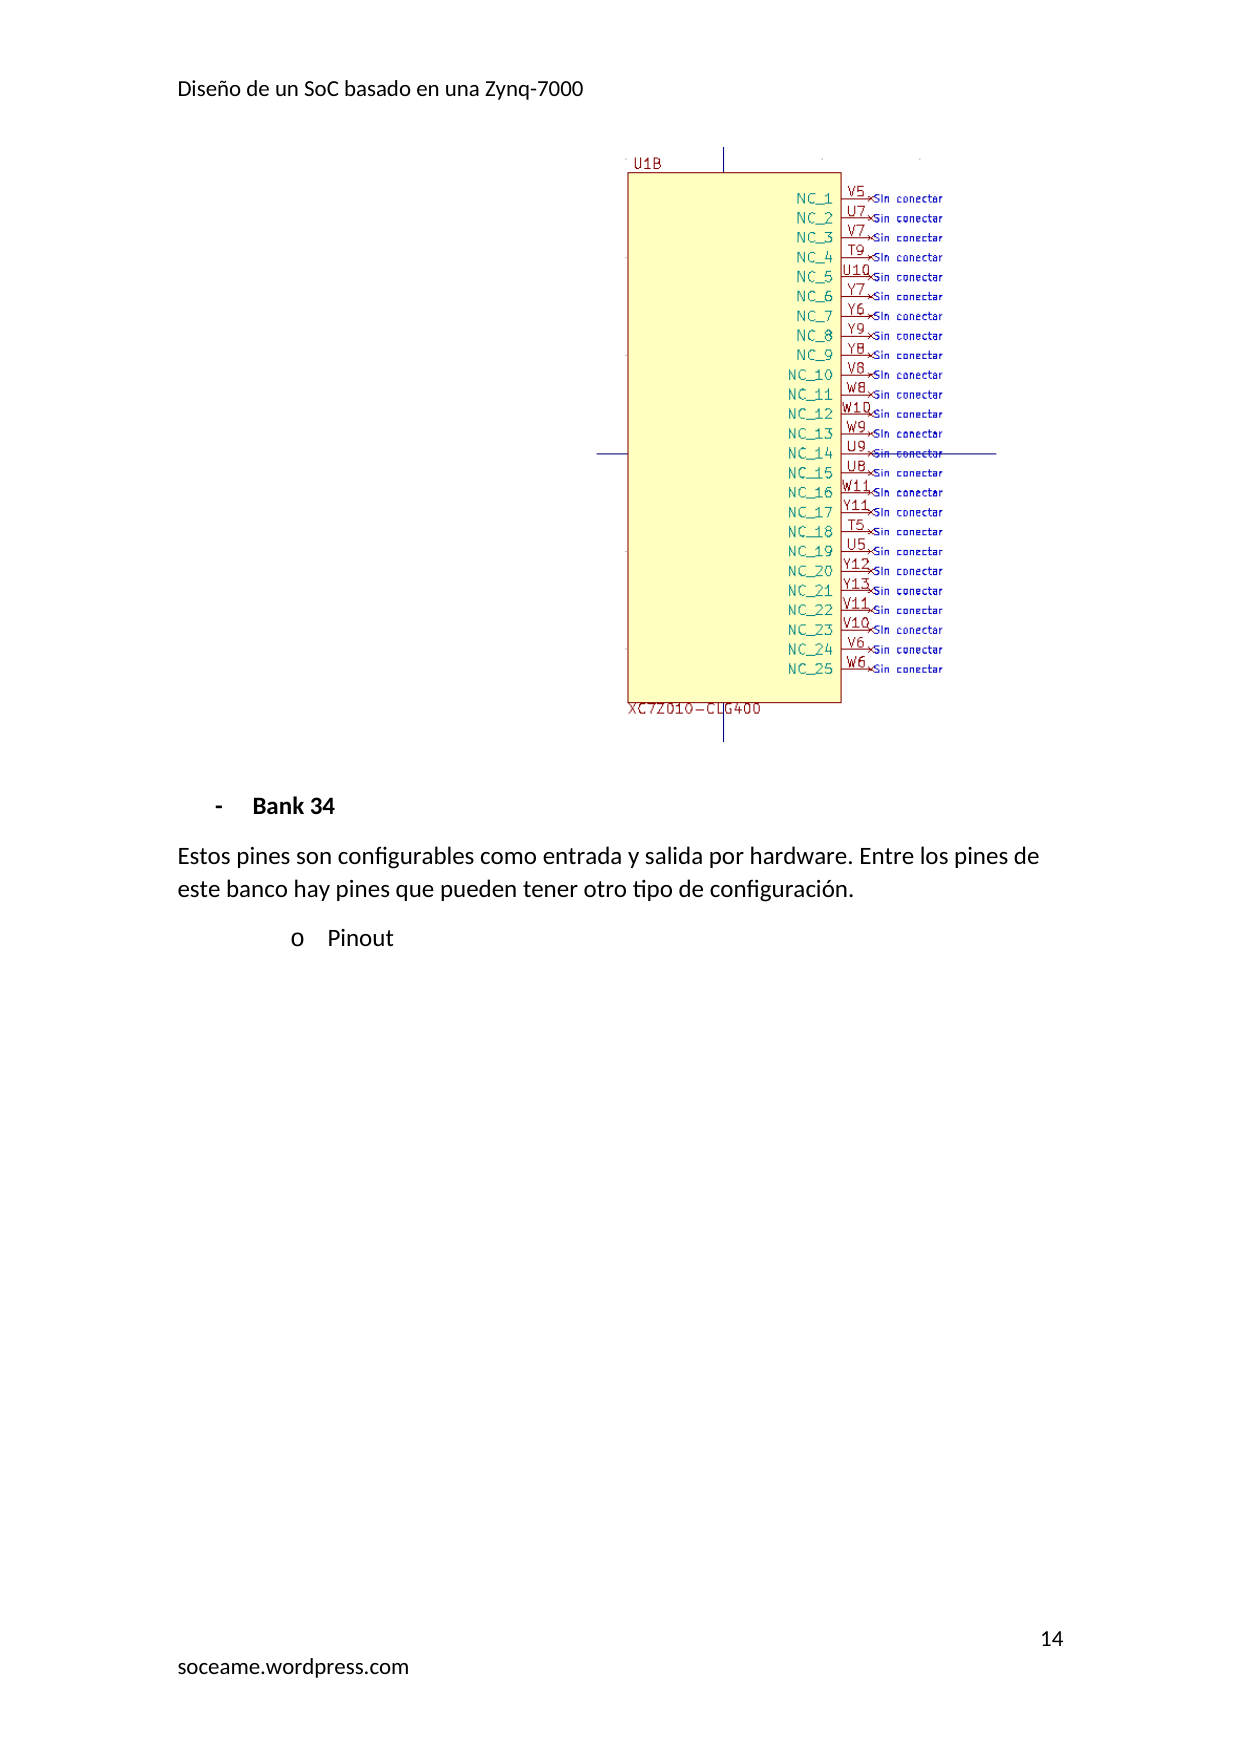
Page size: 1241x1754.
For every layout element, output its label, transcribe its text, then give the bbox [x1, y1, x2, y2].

list Pinout [290, 922, 1063, 954]
text Estos pines son configurables como entrada y salida por hardware. Entre los pines de este banco hay pines que pueden tener otro tipo de configuración. [177, 840, 1063, 903]
picture [596, 147, 997, 742]
list Bank 34 [215, 790, 1063, 821]
